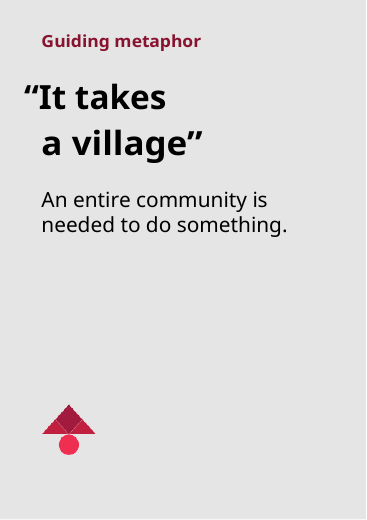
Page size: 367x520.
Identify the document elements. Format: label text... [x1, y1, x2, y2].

text An entire community is needed to do something. [41, 187, 303, 239]
picture [41, 404, 96, 455]
text a village” [41, 119, 337, 165]
subtitle “It takes [24, 73, 337, 119]
text Guiding metaphor [41, 30, 337, 52]
